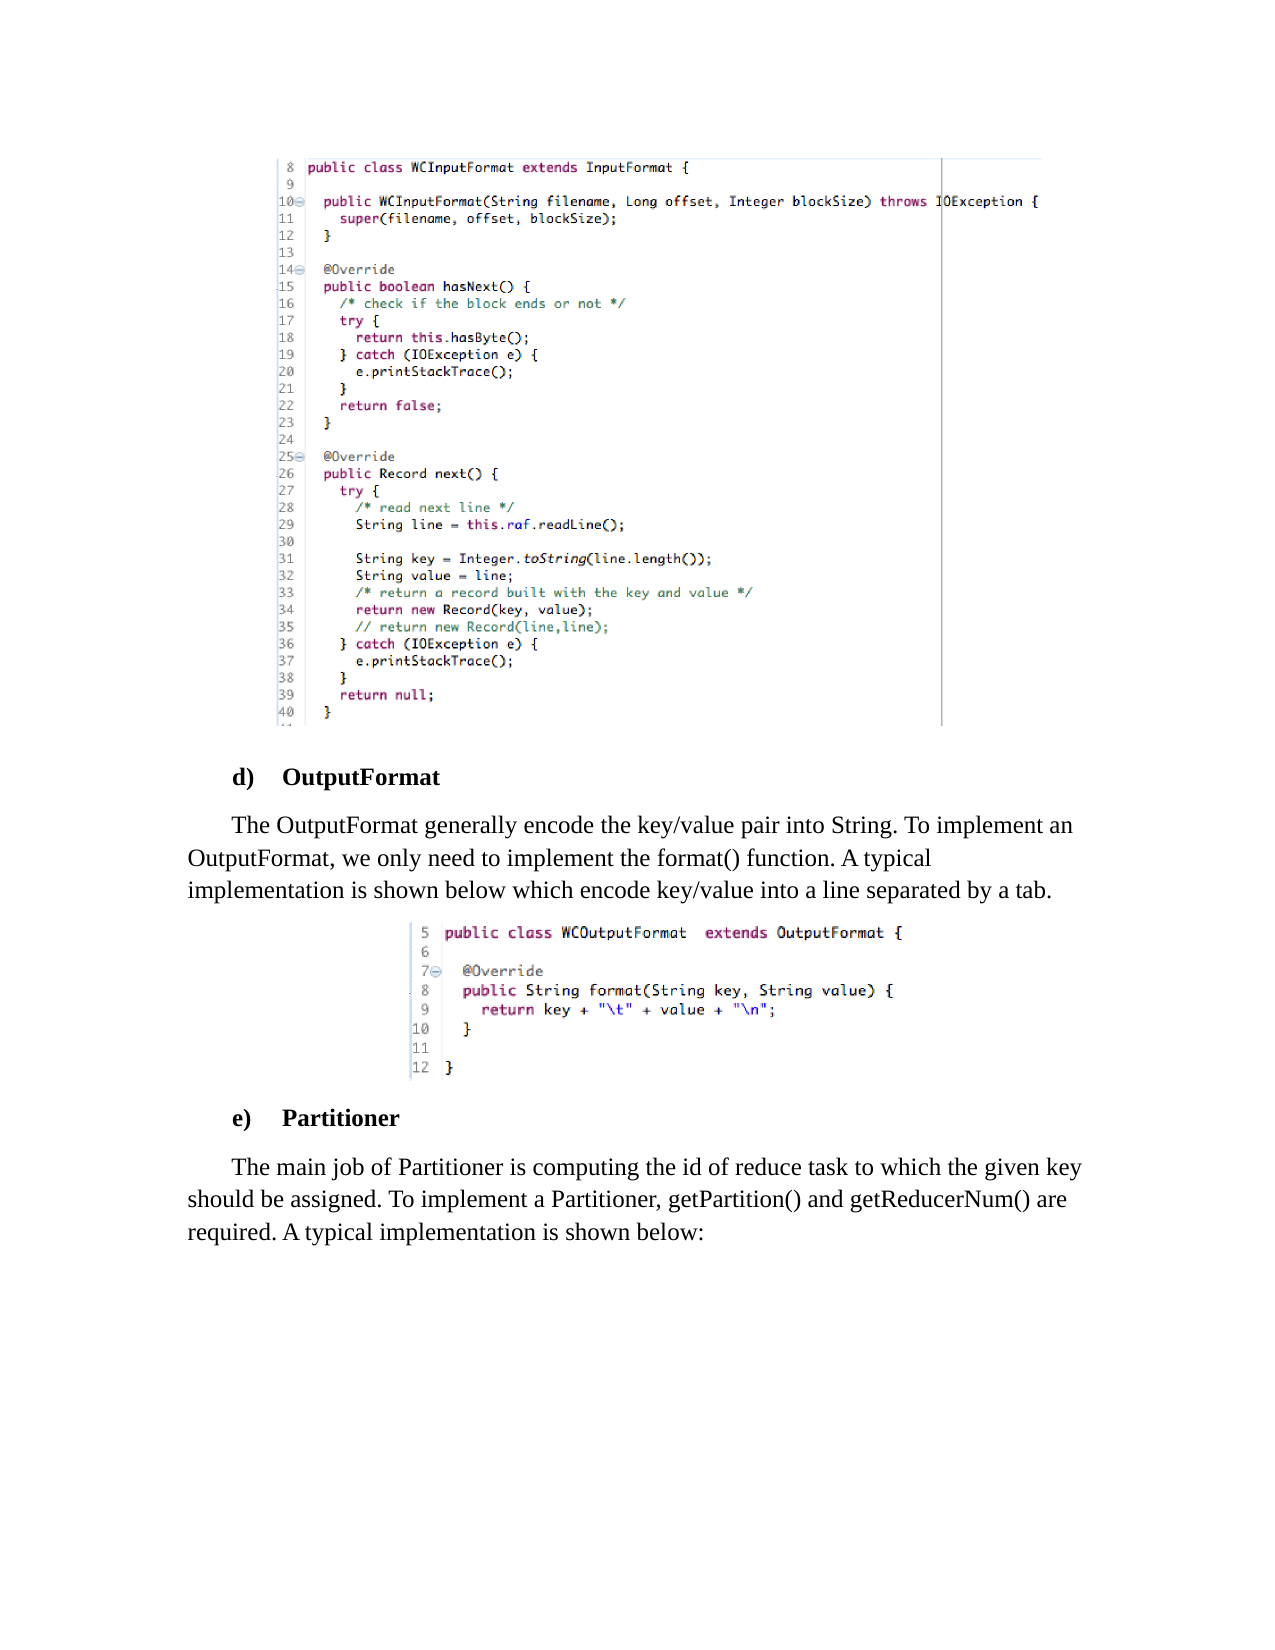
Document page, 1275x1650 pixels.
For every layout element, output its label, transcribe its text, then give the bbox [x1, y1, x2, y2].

list Partitioner [232, 1101, 1087, 1134]
text The main job of Partitioner is computing the id of reduce task to which the given key should be assigned. To implement a Partitioner, getPartition() and getReducerNum() are required. A typical implementation is shown below: [187, 1150, 1087, 1247]
picture [276, 158, 1043, 726]
picture [409, 922, 910, 1081]
list OutputFormat [232, 760, 1087, 792]
text The OutputFormat generally encode the key/value pair into String. To implement an OutputFormat, we only need to implement the format() function. A typical implementation is shown below which encode key/value into a line separated by a tab. [187, 809, 1087, 906]
